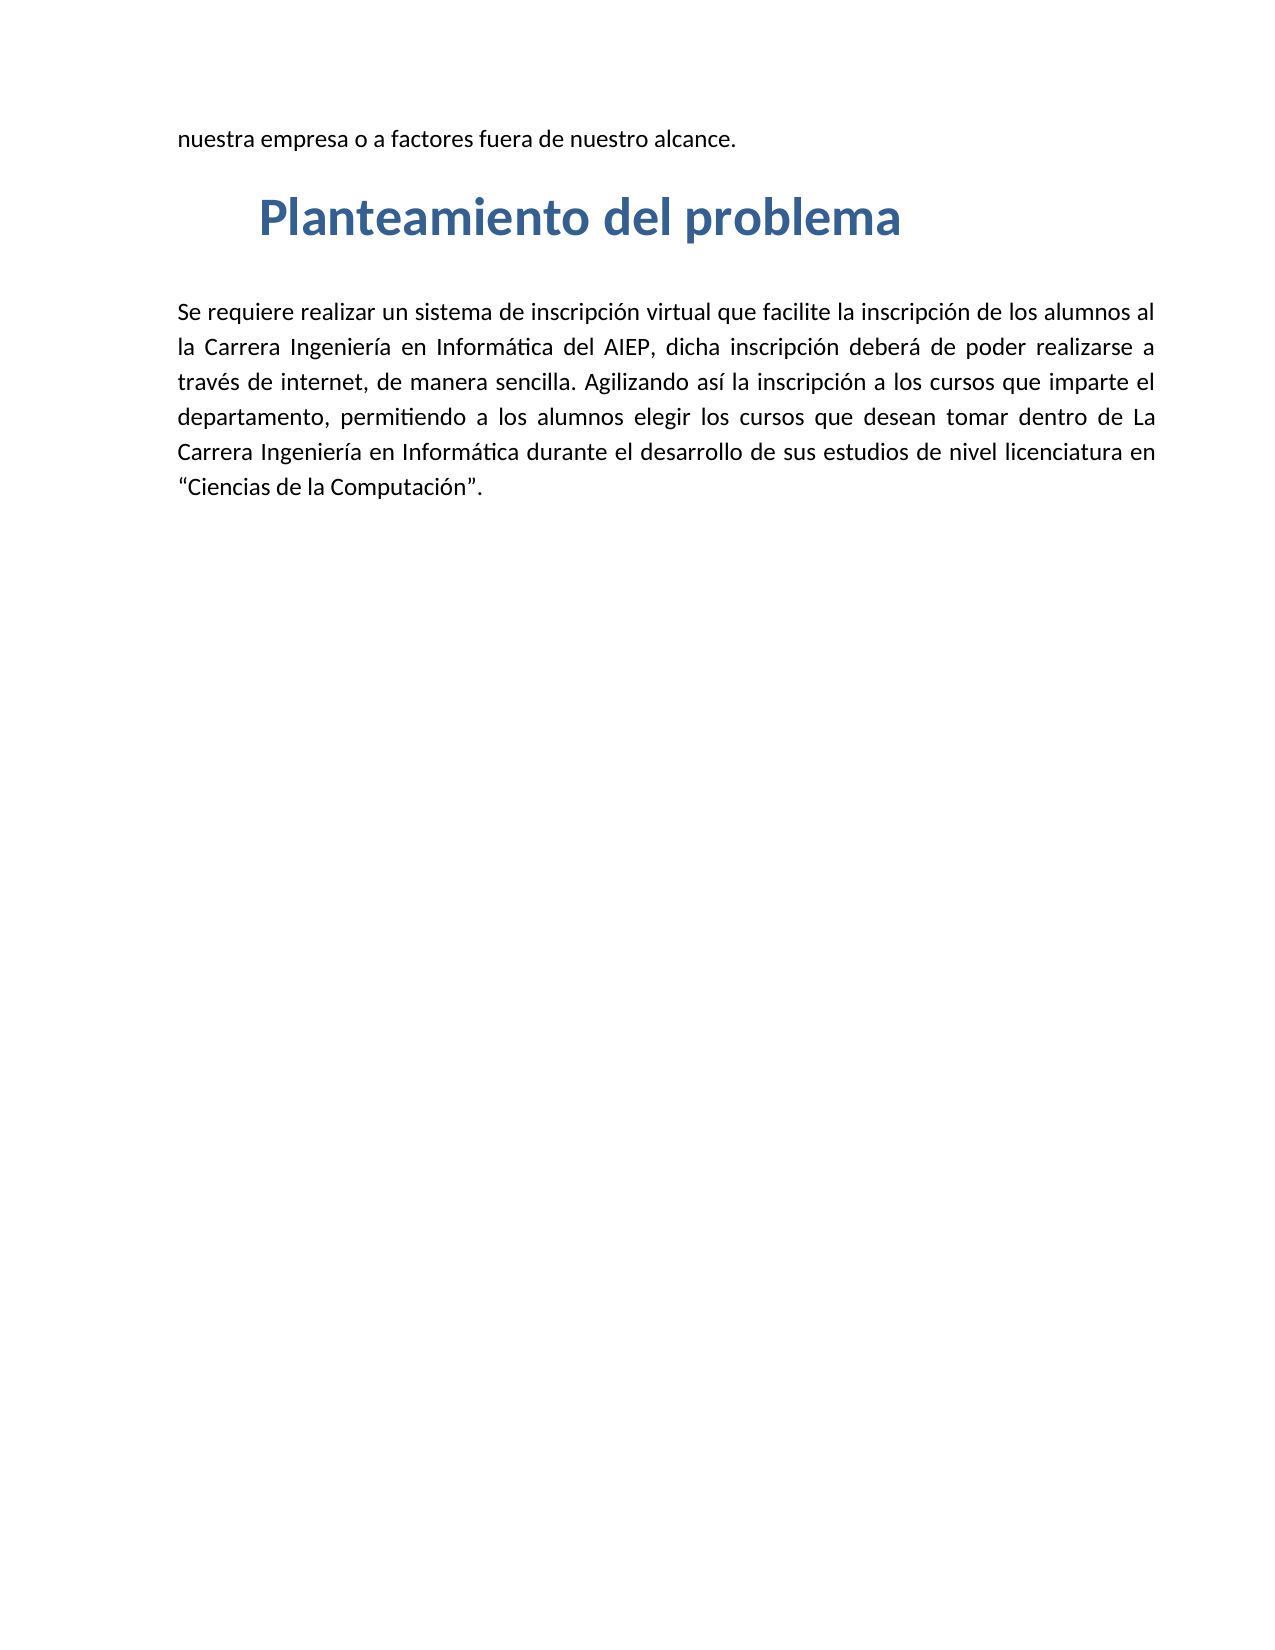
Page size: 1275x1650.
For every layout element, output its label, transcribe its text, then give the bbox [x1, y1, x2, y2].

subtitle Planteamiento del problema [167, 183, 903, 249]
text Se requiere realizar un sistema de inscripción virtual que facilite la inscripción de los alumnos al la Carrera Ingeniería en Informática del AIEP, dicha inscripción deberá de poder realizarse a través de internet, de manera sencilla. Agilizando así la inscripción a los cursos que imparte el departamento, permitiendo a los alumnos elegir los cursos que desean tomar dentro de La Carrera Ingeniería en Informática durante el desarrollo de sus estudios de nivel licenciatura en “Ciencias de la Computación”. [177, 296, 1157, 502]
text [177, 123, 1157, 153]
